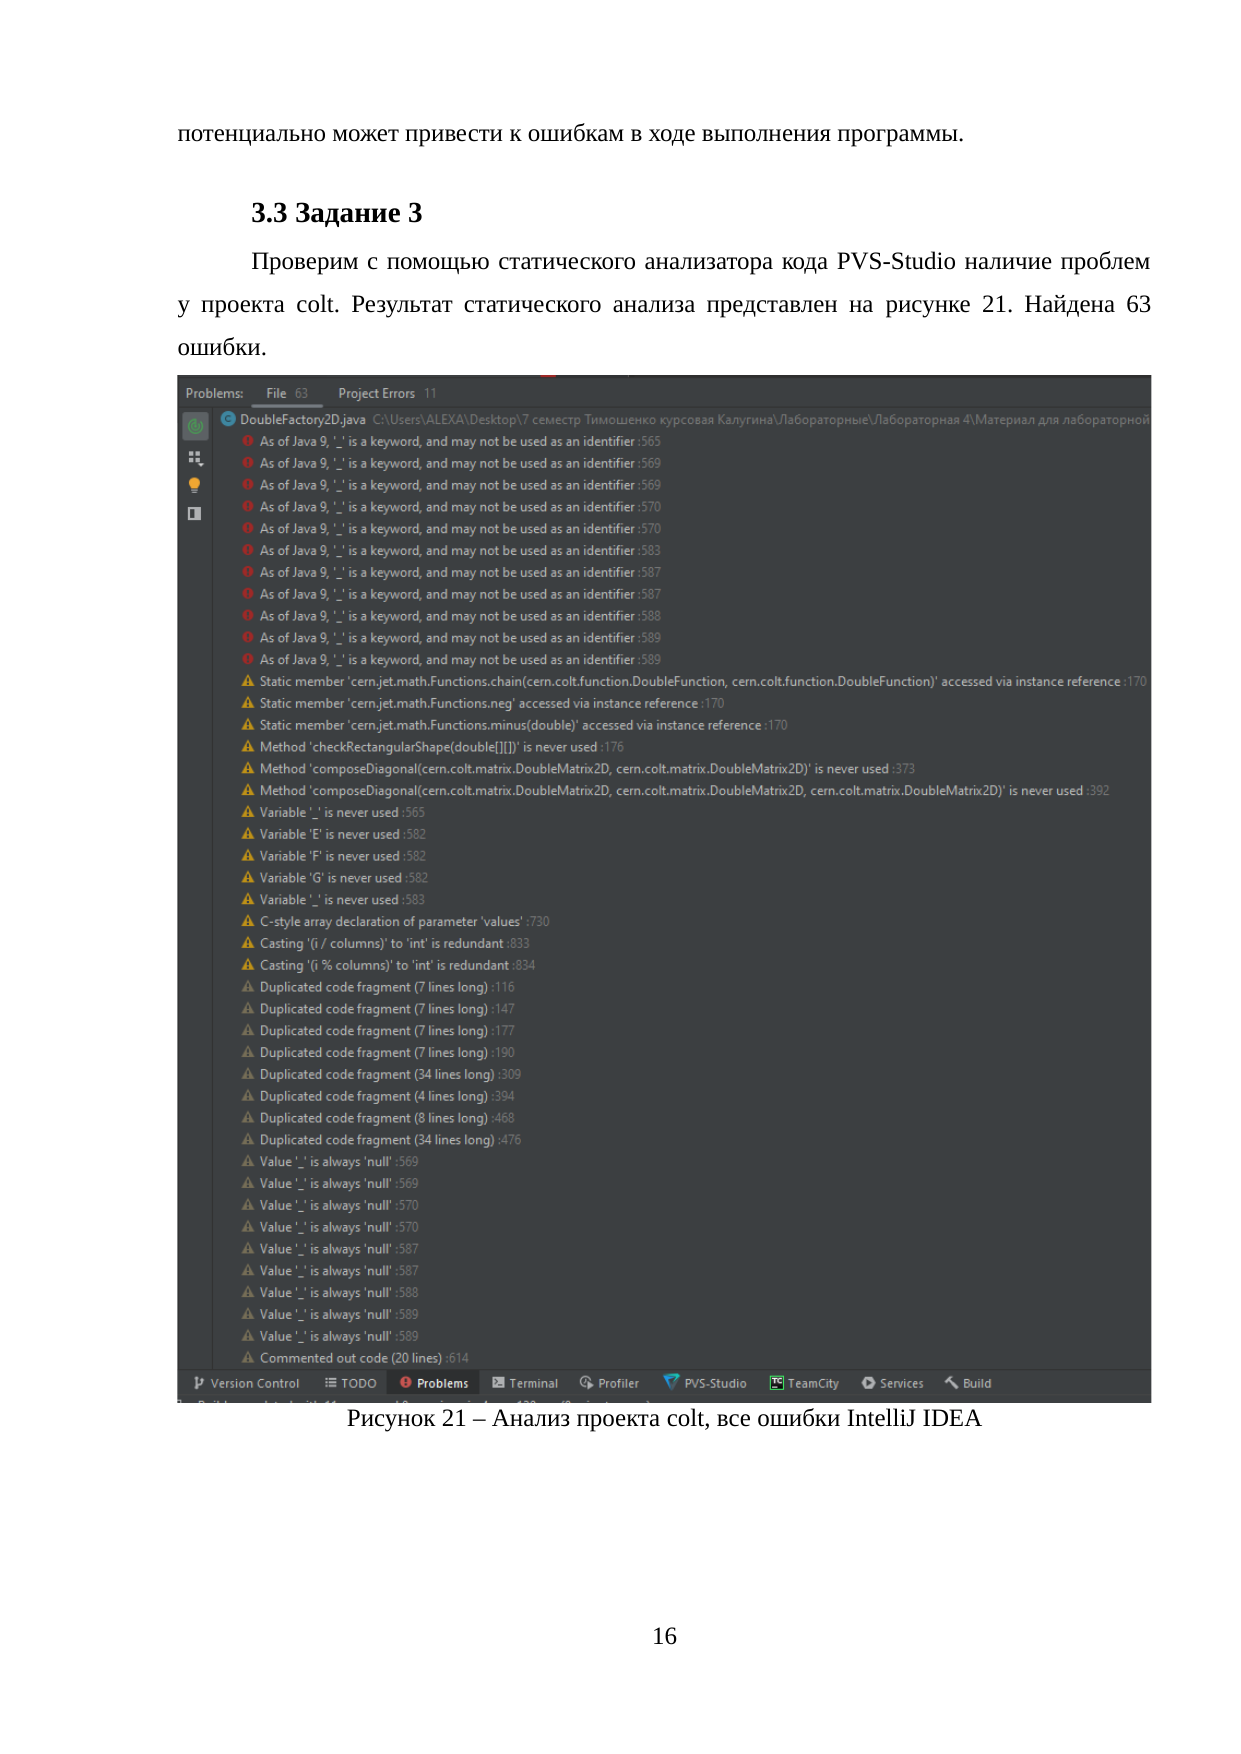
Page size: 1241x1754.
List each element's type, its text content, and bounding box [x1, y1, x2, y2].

picture [177, 375, 1152, 1403]
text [177, 118, 1152, 147]
text Рисунок 21 – Анализ проекта colt, все ошибки IntelliJ IDEA [177, 1403, 1152, 1432]
subtitle Задание 3 [251, 195, 1152, 229]
text Проверим с помощью статического анализатора кода PVS-Studio наличие проблем у проекта colt. Результат статического анализа представлен на рисунке 21. Найдена 63 ошибки. [177, 246, 1152, 361]
